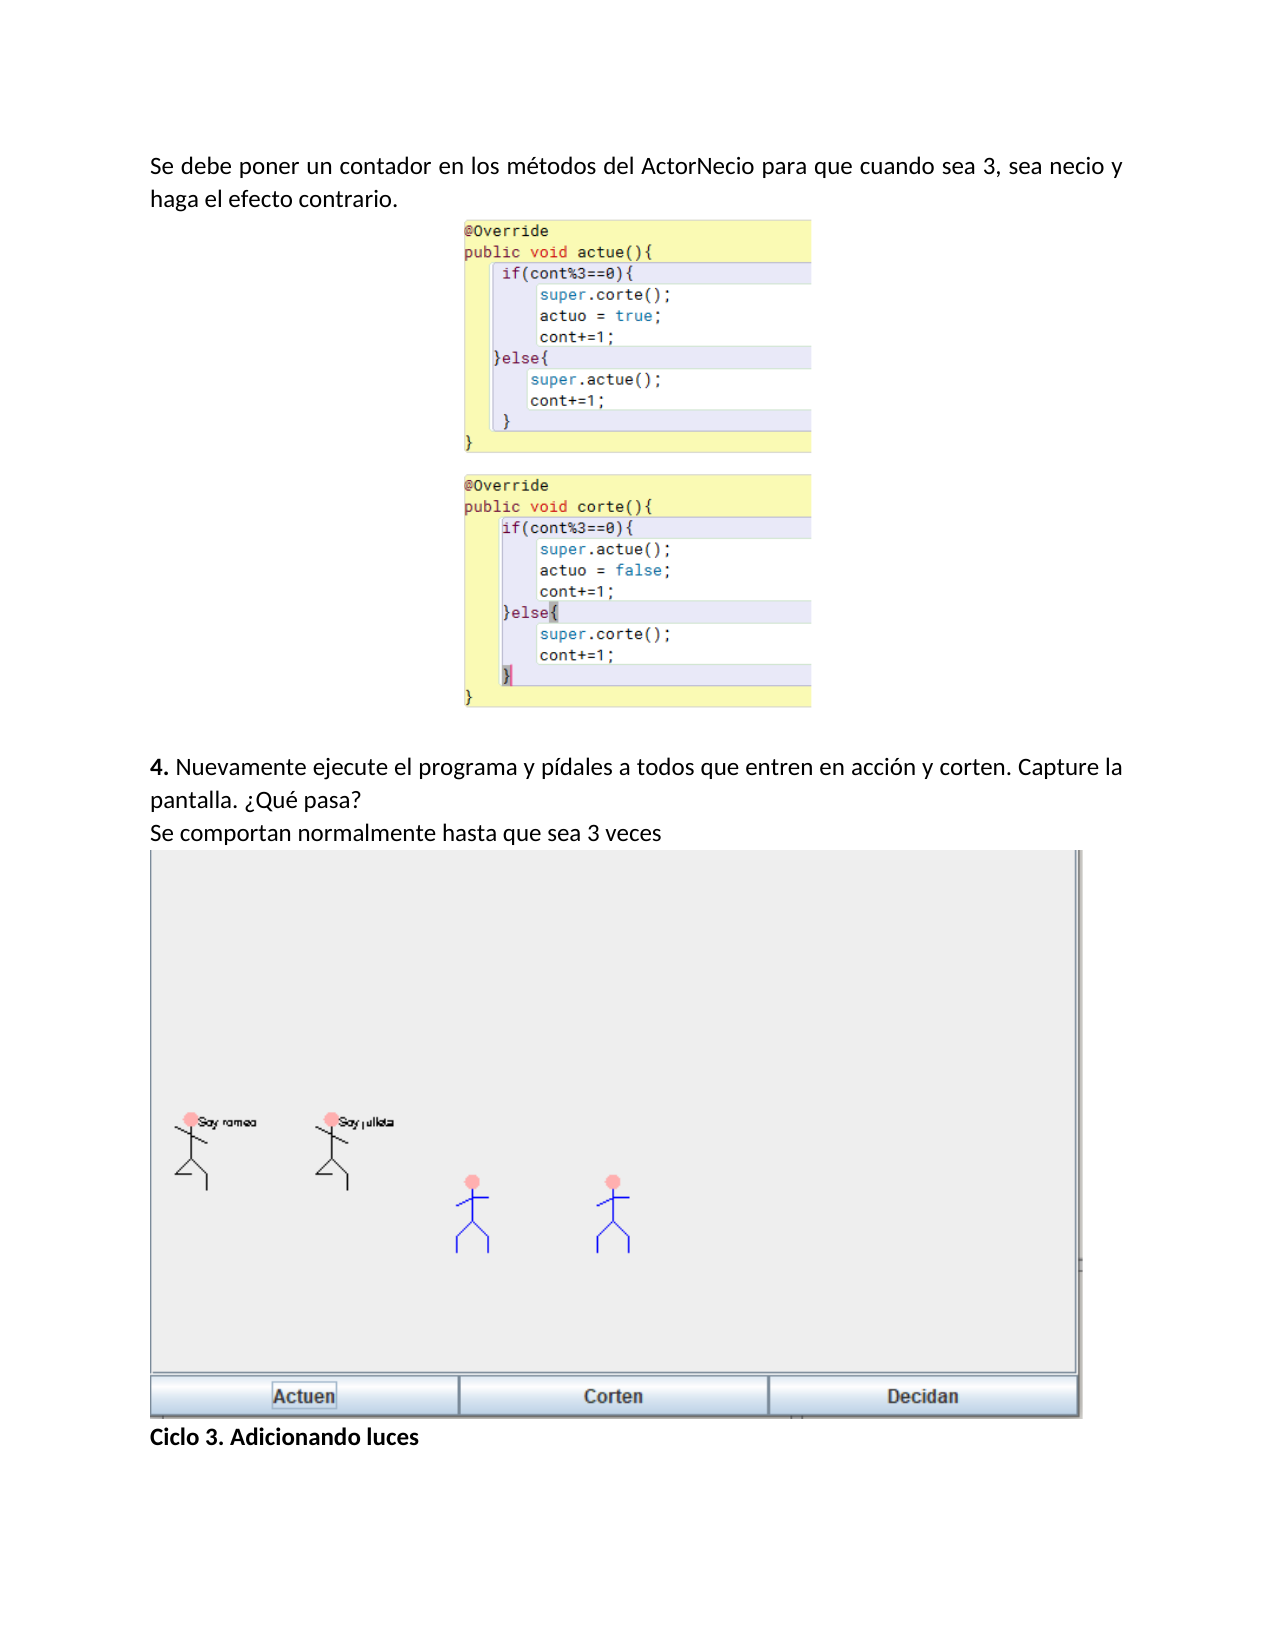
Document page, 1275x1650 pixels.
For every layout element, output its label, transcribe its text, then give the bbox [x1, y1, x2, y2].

text 4. Nuevamente ejecute el programa y pídales a todos que entren en acción y corten. Capture la pantalla. ¿Qué pasa? [150, 752, 1125, 815]
picture [150, 850, 1083, 1419]
picture [463, 215, 812, 717]
text Se debe poner un contador en los métodos del ActorNecio para que cuando sea 3, sea necio y haga el efecto contrario. [150, 150, 1125, 213]
text Se comportan normalmente hasta que sea 3 veces [150, 817, 1125, 848]
text Ciclo 3. Adicionando luces [150, 1421, 1125, 1452]
